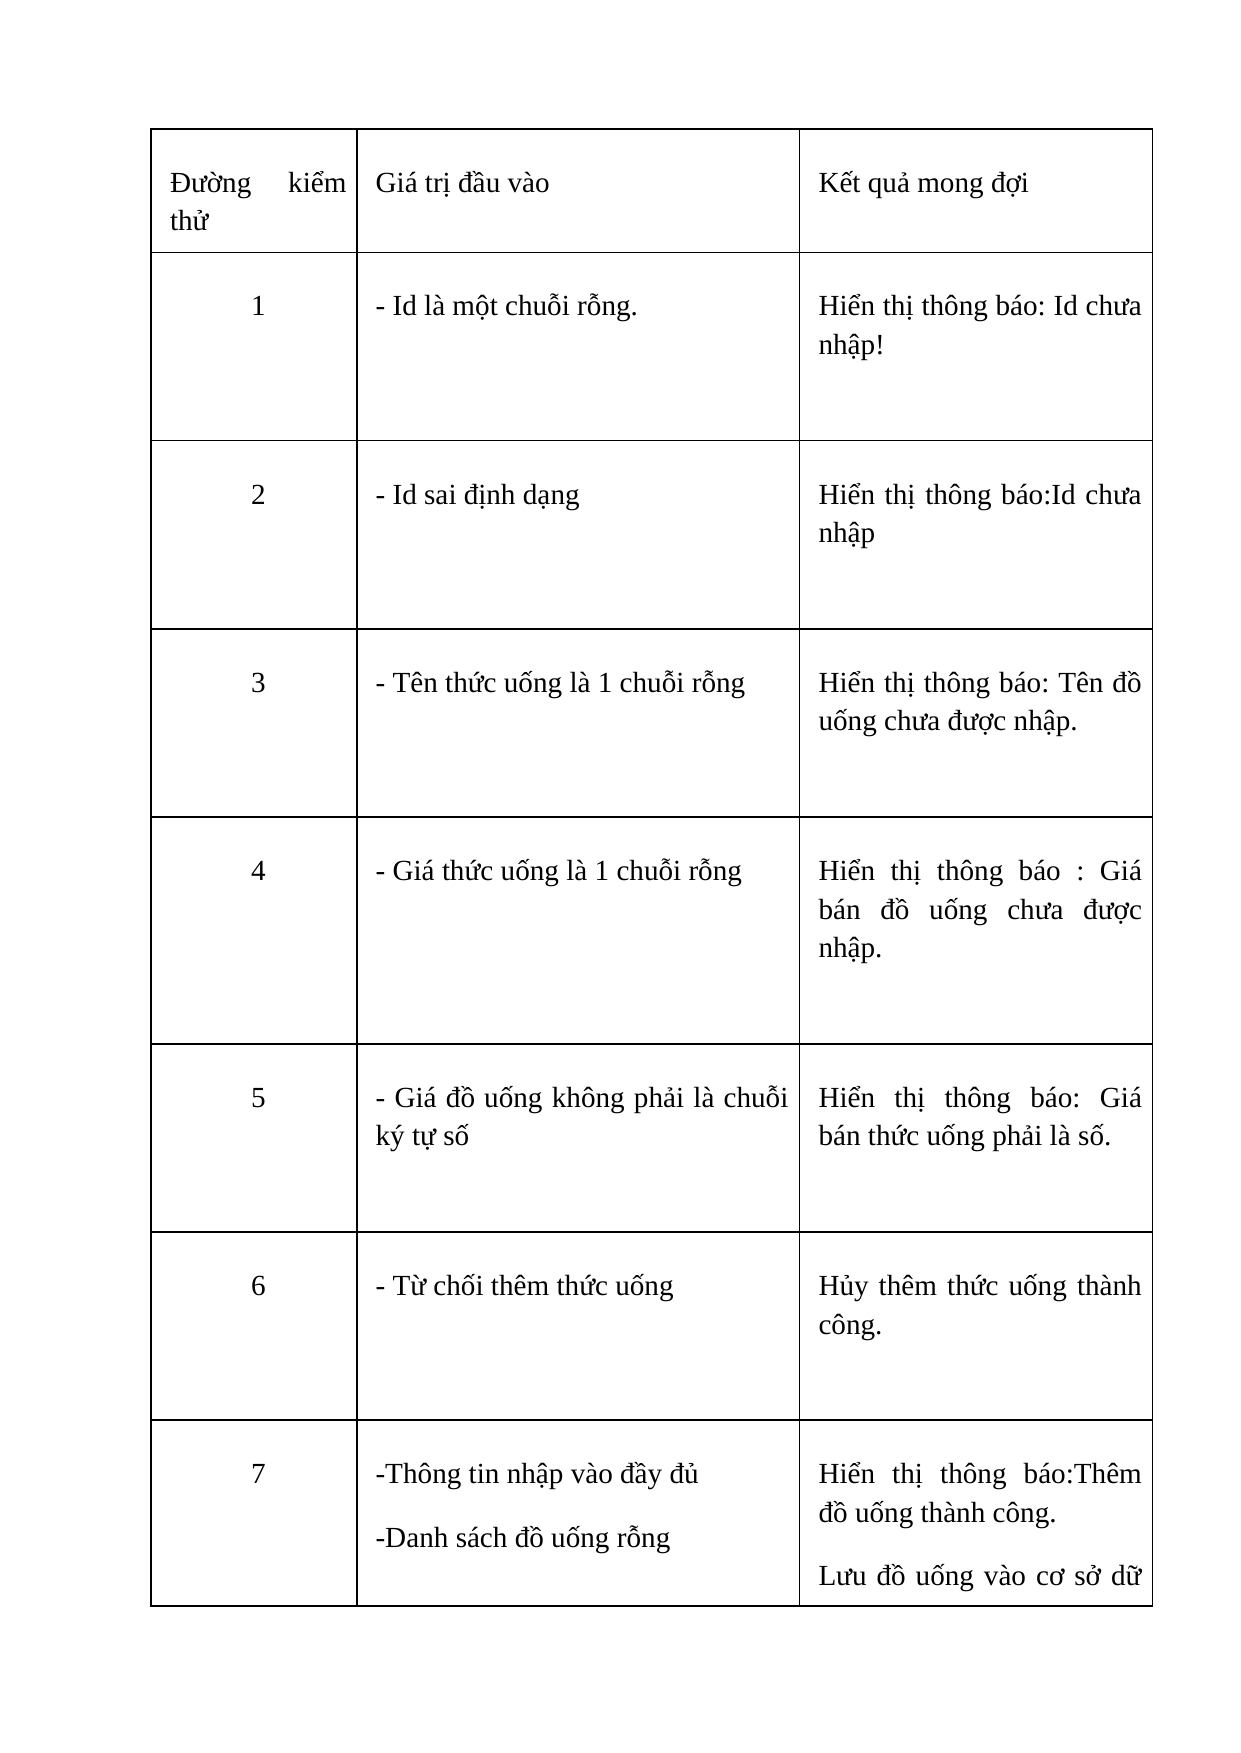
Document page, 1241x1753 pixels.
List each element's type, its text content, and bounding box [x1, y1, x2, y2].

table_cell Hủy thêm thức uống thành công. [800, 1233, 1152, 1419]
table_header Giá trị đầu vào [358, 130, 799, 251]
table_cell Hiển thị thông báo: Id chưa nhập! [800, 253, 1152, 439]
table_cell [800, 1421, 1152, 1605]
table_cell - Id sai định dạng [358, 441, 799, 628]
table_cell - Id là một chuỗi rỗng. [358, 253, 799, 439]
table_header Đường kiểm thử [152, 130, 356, 251]
table_cell 6 [152, 1233, 356, 1419]
table_cell 1 [152, 253, 356, 439]
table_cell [358, 1421, 799, 1605]
table_cell - Từ chối thêm thức uống [358, 1233, 799, 1419]
table_cell 5 [152, 1045, 356, 1231]
table_cell 7 [152, 1421, 356, 1605]
table_cell Hiển thị thông báo: Tên đồ uống chưa được nhập. [800, 630, 1152, 816]
table_cell Hiển thị thông báo: Giá bán thức uống phải là số. [800, 1045, 1152, 1231]
table_cell - Giá thức uống là 1 chuỗi rỗng [358, 818, 799, 1043]
table_header Kết quả mong đợi [800, 130, 1152, 251]
table_cell 2 [152, 441, 356, 628]
table_cell Hiển thị thông báo : Giá bán đồ uống chưa được nhập. [800, 818, 1152, 1043]
table_cell Hiển thị thông báo:Id chưa nhập [800, 441, 1152, 628]
table_cell - Giá đồ uống không phải là chuỗi ký tự số [358, 1045, 799, 1231]
table_cell 3 [152, 630, 356, 816]
table_cell - Tên thức uống là 1 chuỗi rỗng [358, 630, 799, 816]
table_cell 4 [152, 818, 356, 1043]
